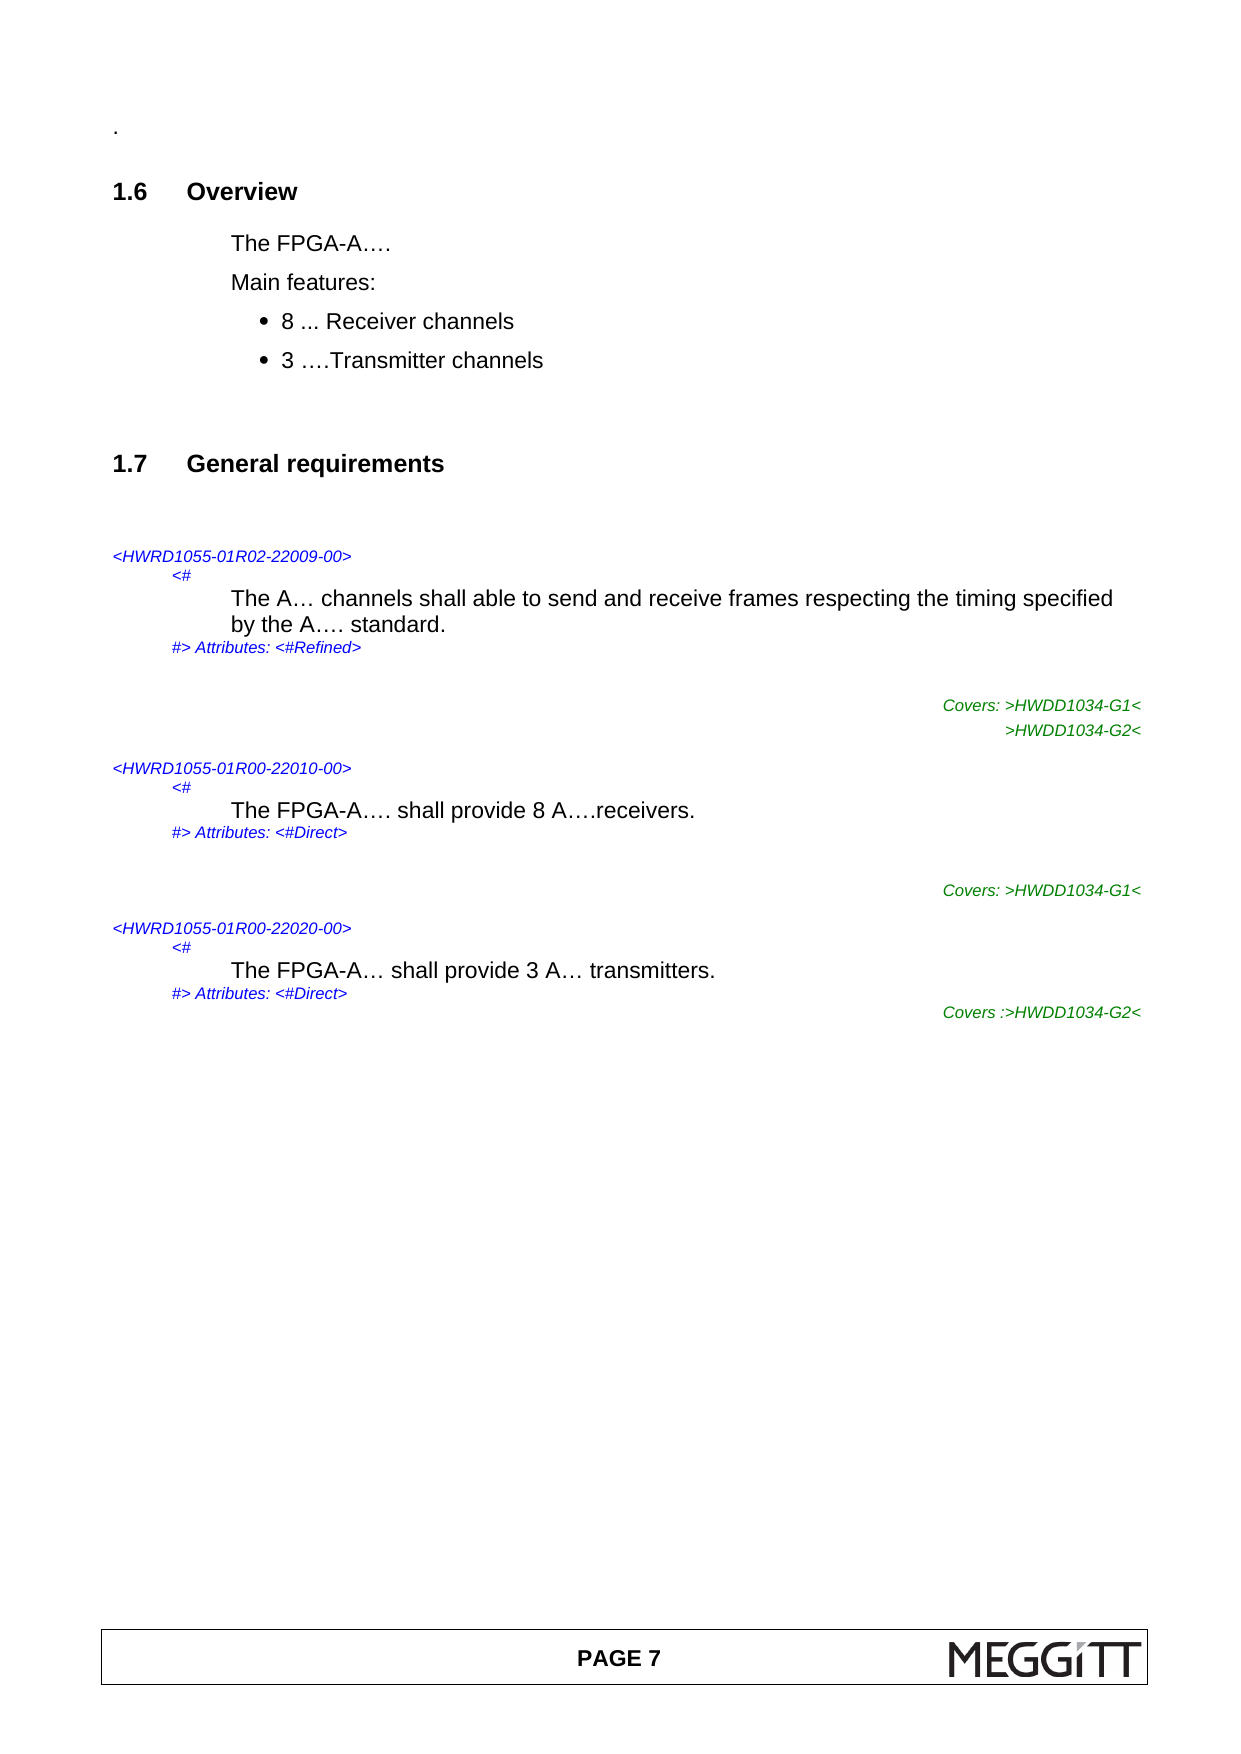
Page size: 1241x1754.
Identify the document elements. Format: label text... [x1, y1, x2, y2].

subtitle General requirements [112, 449, 1144, 478]
text <# [172, 938, 1085, 957]
text The FPGA-A…. shall provide 8 A….receivers. [231, 797, 1144, 823]
text <HWRD1055-01R00-22020-00> [112, 913, 1085, 938]
text Main features: [231, 269, 1144, 295]
text 3 ….Transmitter channels [260, 347, 1144, 373]
text . [112, 113, 1144, 139]
text #> Attributes: <#Direct> [172, 983, 1085, 1003]
text #> Attributes: <#Refined> [172, 638, 1085, 657]
text >HWDD1034-G2< [112, 721, 1141, 740]
text 8 ... Receiver channels [260, 308, 1144, 334]
text The FPGA-A…. [231, 230, 1144, 257]
text Covers: >HWDD1034-G1< [112, 881, 1141, 900]
text <HWRD1055-01R02-22009-00> [112, 541, 1085, 566]
text <# [172, 778, 1085, 797]
subtitle Overview [112, 176, 1144, 205]
text The A… channels shall able to send and receive frames respecting the timing specified by the A…. standard. [231, 585, 1144, 638]
text #> Attributes: <#Direct> [172, 823, 1085, 842]
text Covers :>HWDD1034-G2< [112, 1003, 1141, 1022]
text <# [172, 566, 1085, 585]
text The FPGA-A… shall provide 3 A… transmitters. [231, 957, 1144, 983]
text <HWRD1055-01R00-22010-00> [112, 753, 1085, 778]
picture [948, 1640, 1144, 1677]
text Covers: >HWDD1034-G1< [112, 696, 1141, 715]
